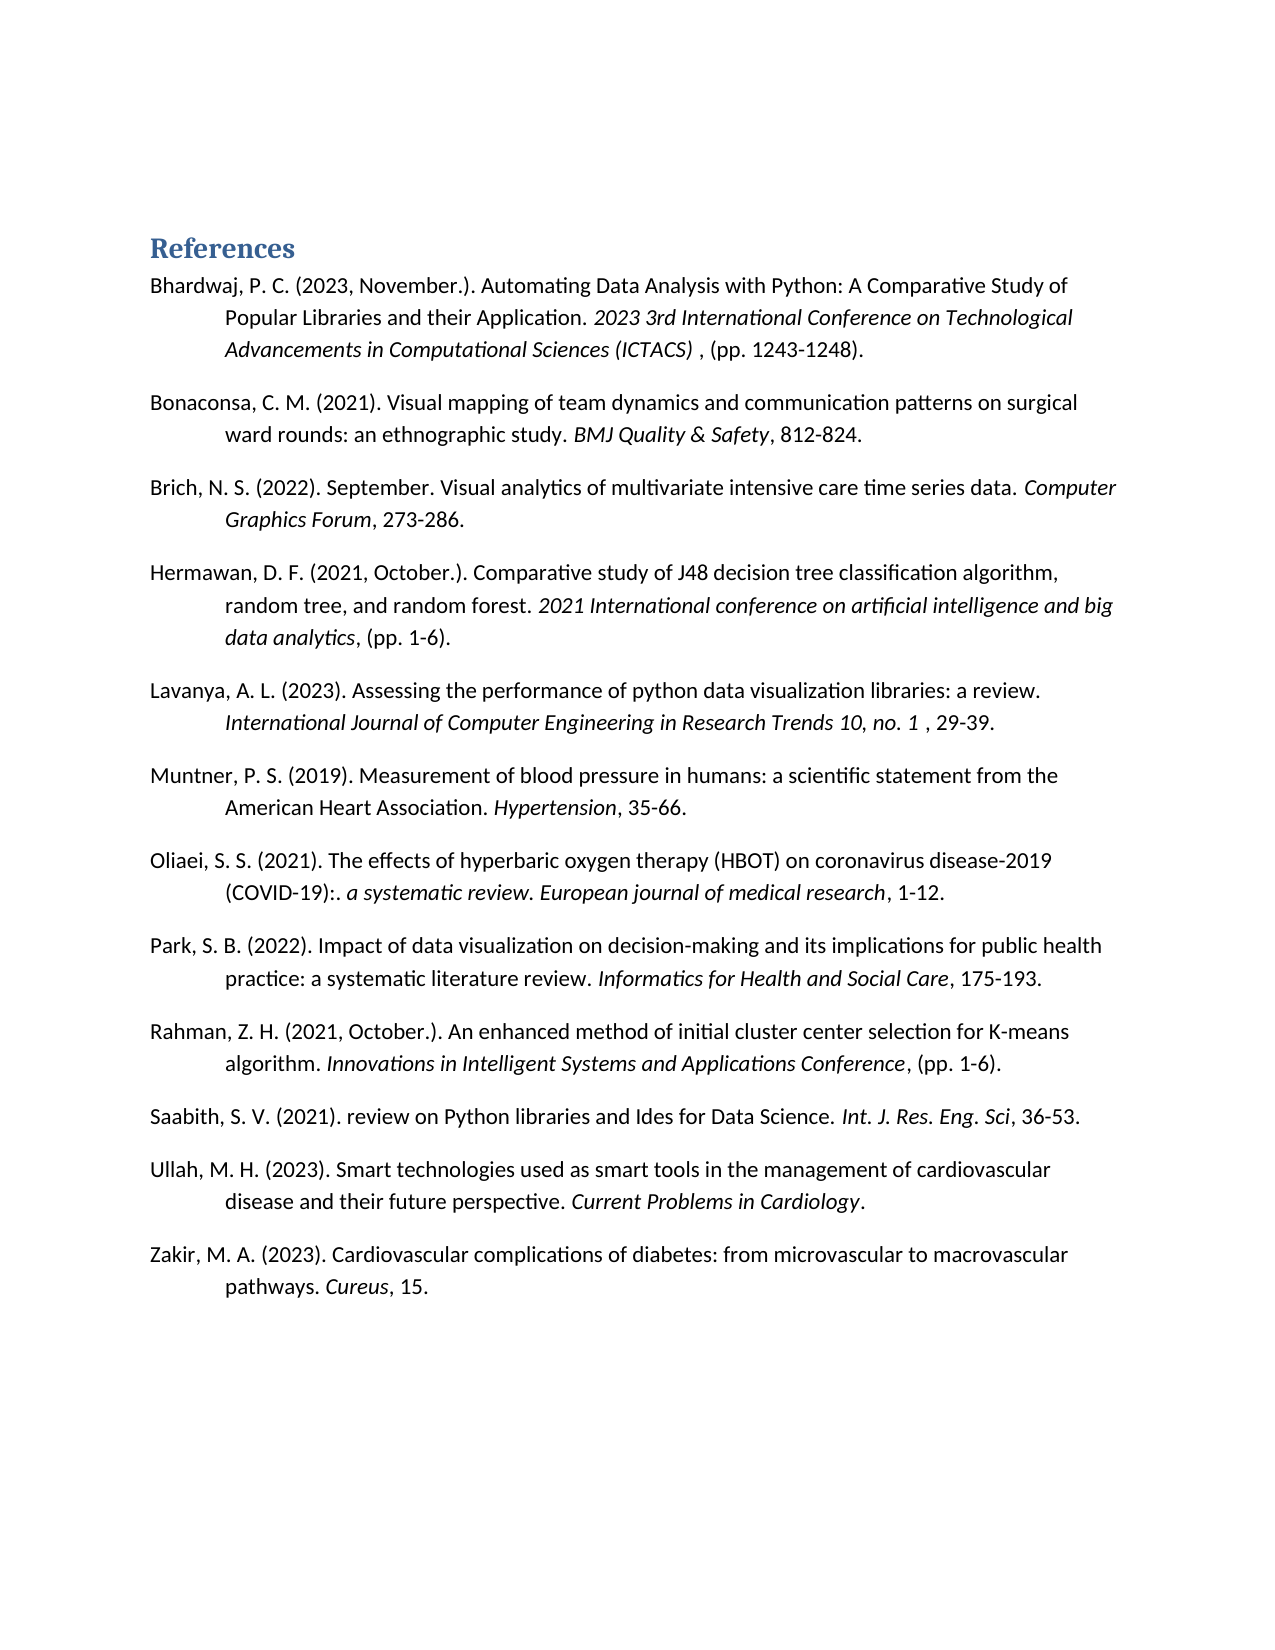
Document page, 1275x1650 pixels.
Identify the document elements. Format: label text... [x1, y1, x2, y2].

text Hermawan, D. F. (2021, October.). Comparative study of J48 decision tree classification algorithm, random tree, and random forest. 2021 International conference on artificial intelligence and big data analytics, (pp. 1-6). [150, 558, 1125, 651]
text Zakir, M. A. (2023). Cardiovascular complications of diabetes: from microvascular to macrovascular pathways. Cureus, 15. [150, 1240, 1125, 1300]
text Saabith, S. V. (2021). review on Python libraries and Ides for Data Science. Int. J. Res. Eng. Sci, 36-53. [150, 1102, 1125, 1130]
text Muntner, P. S. (2019). Measurement of blood pressure in humans: a scientific statement from the American Heart Association. Hypertension, 35-66. [150, 761, 1125, 821]
text Park, S. B. (2022). Impact of data visualization on decision-making and its implications for public health practice: a systematic literature review. Informatics for Health and Social Care, 175-193. [150, 932, 1125, 992]
text Brich, N. S. (2022). September. Visual analytics of multivariate intensive care time series data. Computer Graphics Forum, 273-286. [150, 473, 1125, 533]
text Bonaconsa, C. M. (2021). Visual mapping of team dynamics and communication patterns on surgical ward rounds: an ethnographic study. BMJ Quality & Safety, 812-824. [150, 388, 1125, 448]
text Oliaei, S. S. (2021). The effects of hyperbaric oxygen therapy (HBOT) on coronavirus disease-2019 (COVID-19):. a systematic review. European journal of medical research, 1-12. [150, 846, 1125, 907]
subtitle References [150, 232, 1125, 266]
text Ullah, M. H. (2023). Smart technologies used as smart tools in the management of cardiovascular disease and their future perspective. Current Problems in Cardiology. [150, 1155, 1125, 1215]
text Rahman, Z. H. (2021, October.). An enhanced method of initial cluster center selection for K-means algorithm. Innovations in Intelligent Systems and Applications Conference, (pp. 1-6). [150, 1017, 1125, 1077]
text Lavanya, A. L. (2023). Assessing the performance of python data visualization libraries: a review. International Journal of Computer Engineering in Research Trends 10, no. 1 , 29-39. [150, 676, 1125, 736]
text Bhardwaj, P. C. (2023, November.). Automating Data Analysis with Python: A Comparative Study of Popular Libraries and their Application. 2023 3rd International Conference on Technological Advancements in Computational Sciences (ICTACS) , (pp. 1243-1248). [150, 271, 1125, 363]
